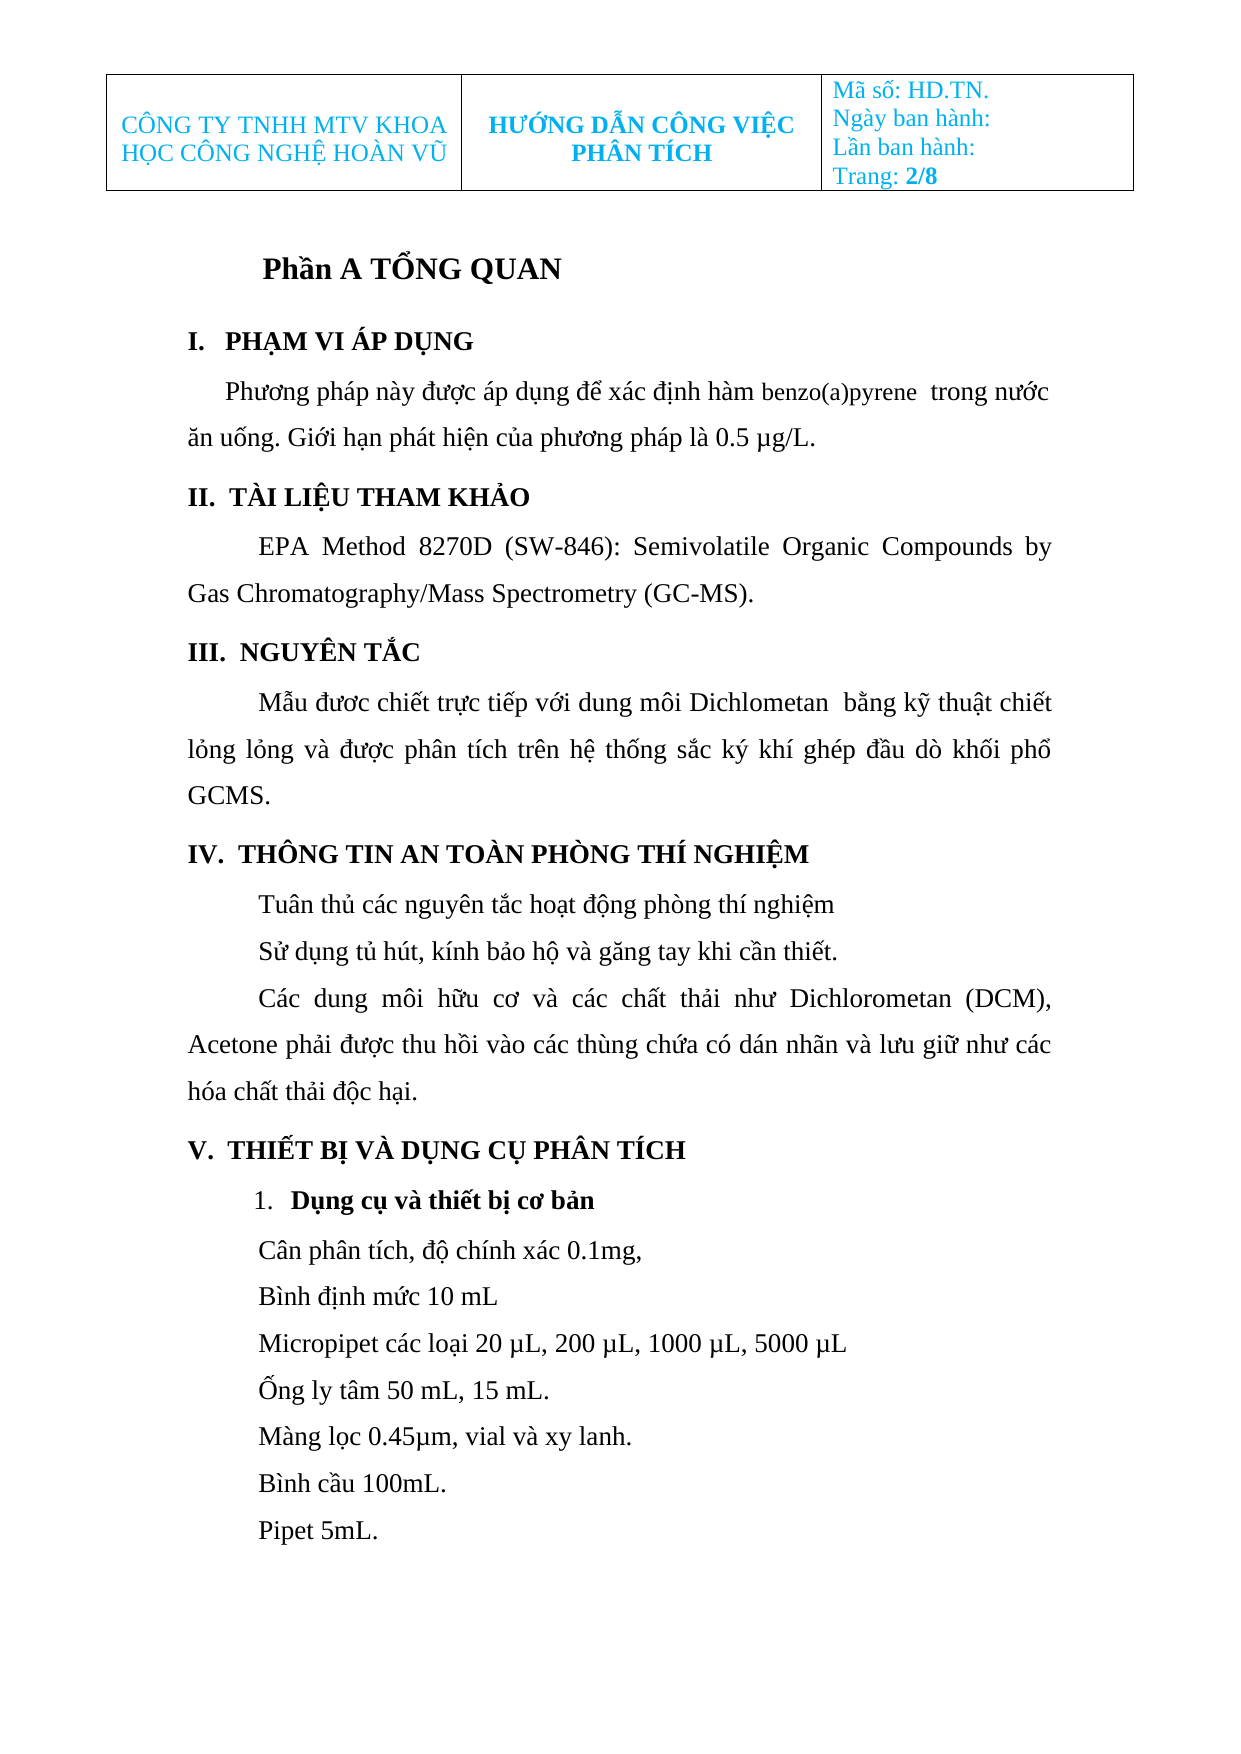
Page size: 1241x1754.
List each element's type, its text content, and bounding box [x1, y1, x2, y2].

text Phương pháp này được áp dụng để xác định hàm benzo(a)pyrene trong nước ăn uống. Giới hạn phát hiện của phương pháp là 0.5 µg/L. [187, 375, 1053, 453]
subtitle Phạm vi áp dụng [187, 325, 1053, 356]
subtitle III. Nguyên tắc [187, 636, 1053, 667]
subtitle IV. Thông tin an toàn phòng thí nghiệm [187, 838, 1053, 870]
subtitle V. Thiết bị và dụng cụ phân tích [187, 1134, 1053, 1165]
text Cân phân tích, độ chính xác 0.1mg, [187, 1234, 1053, 1265]
text Mẫu đươc chiết trực tiếp với dung môi Dichlometan bằng kỹ thuật chiết lỏng lỏng và được phân tích trên hệ thống sắc ký khí ghép đầu dò khối phổ GCMS. [187, 686, 1053, 811]
subtitle II. Tài liệu tham khảo [187, 481, 1053, 512]
text Màng lọc 0.45µm, vial và xy lanh. [187, 1420, 1053, 1452]
text Ống ly tâm 50 mL, 15 mL. [187, 1374, 1053, 1405]
list Phần A TỔNG QUAN [262, 250, 1053, 286]
text Micropipet các loại 20 µL, 200 µL, 1000 µL, 5000 µL [187, 1327, 1053, 1358]
text Sử dụng tủ hút, kính bảo hộ và găng tay khi cần thiết. [187, 935, 1053, 966]
subtitle Dụng cụ và thiết bị cơ bản [253, 1184, 1053, 1215]
text Tuân thủ các nguyên tắc hoạt động phòng thí nghiệm [187, 888, 1053, 919]
text Bình định mức 10 mL [187, 1280, 1053, 1312]
text Bình cầu 100mL. [187, 1467, 1053, 1498]
text EPA Method 8270D (SW-846): Semivolatile Organic Compounds by Gas Chromatography/Mass Spectrometry (GC-MS). [187, 530, 1053, 608]
text Pipet 5mL. [187, 1514, 1053, 1545]
text Các dung môi hữu cơ và các chất thải như Dichlorometan (DCM), Acetone phải được thu hồi vào các thùng chứa có dán nhãn và lưu giữ như các hóa chất thải độc hại. [187, 982, 1053, 1106]
